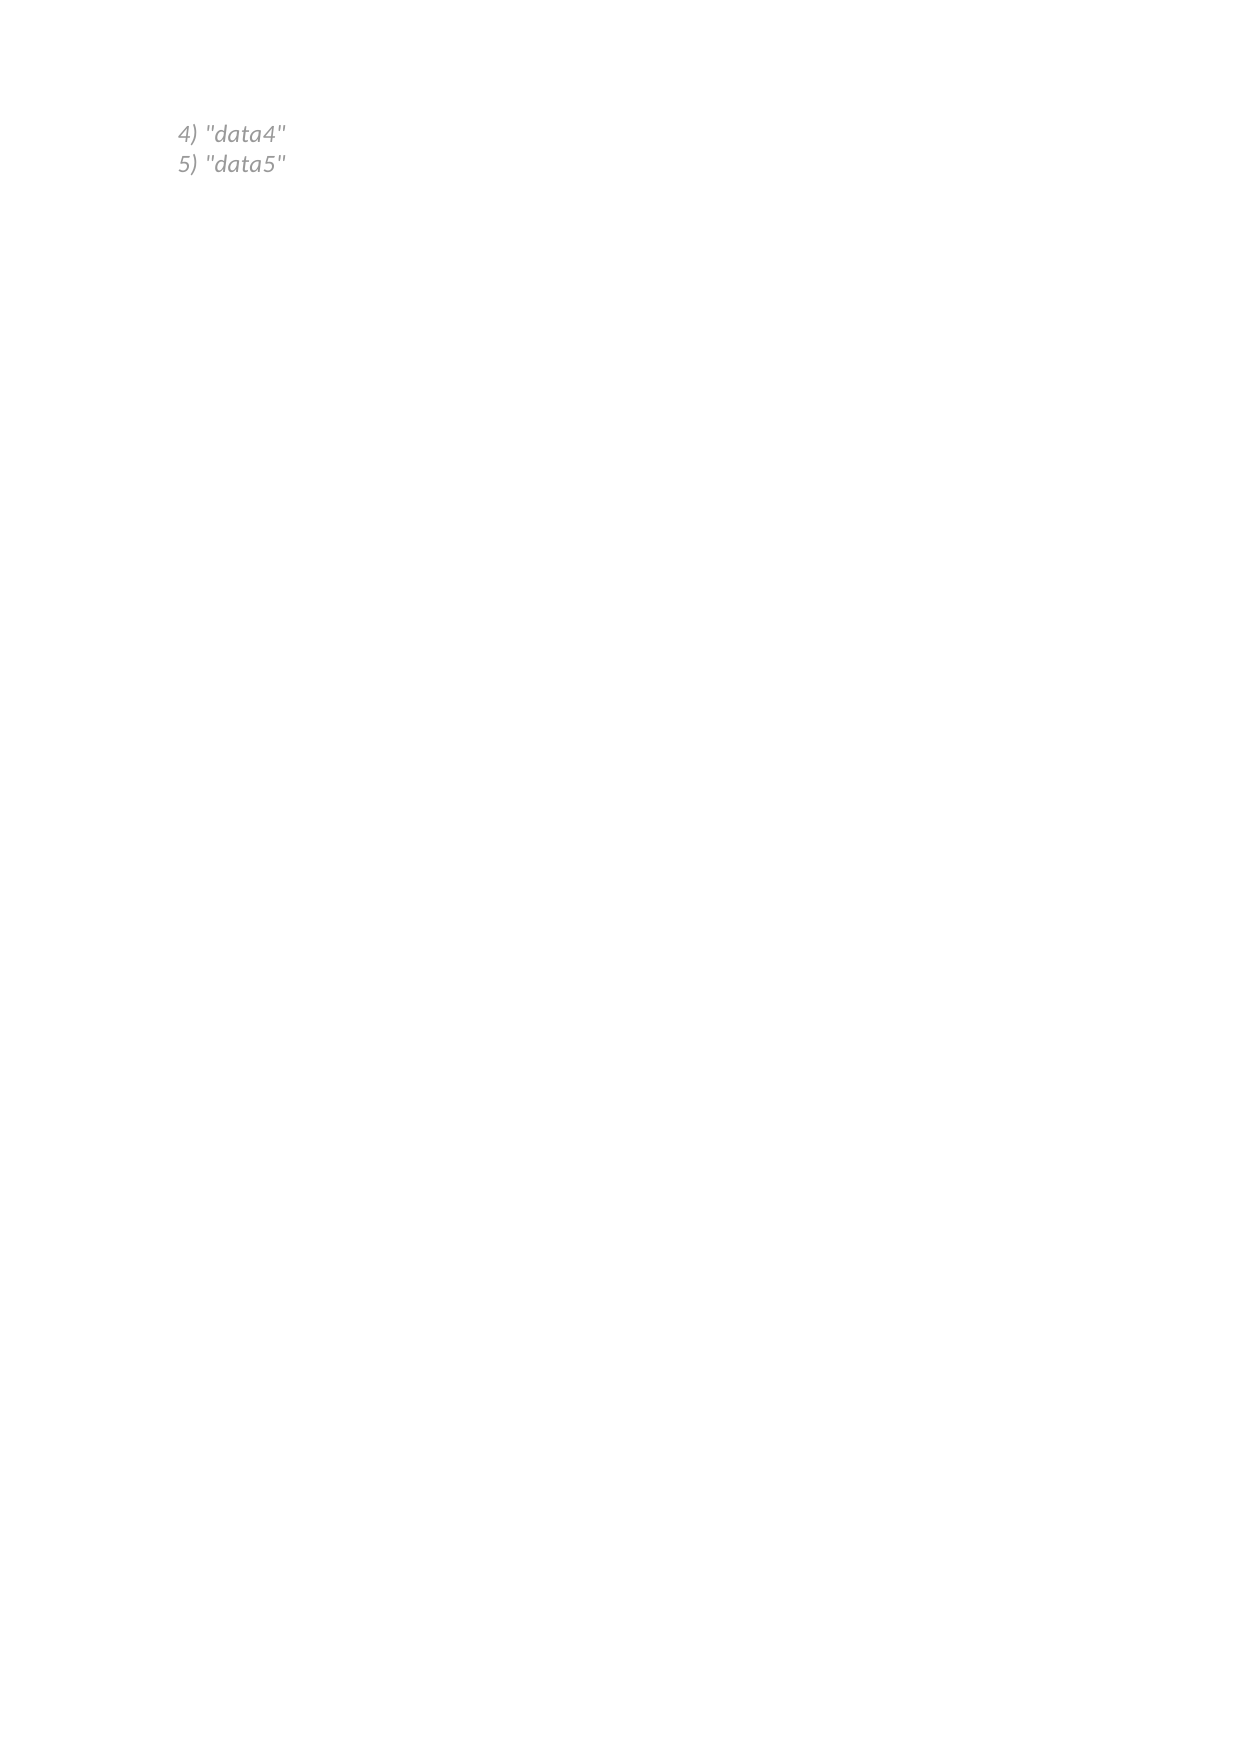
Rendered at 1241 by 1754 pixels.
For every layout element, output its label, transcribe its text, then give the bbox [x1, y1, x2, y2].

text 1) "data1" 2) "data2" 3) "data3" 4) "data4" 5) "data5" [177, 118, 1152, 179]
